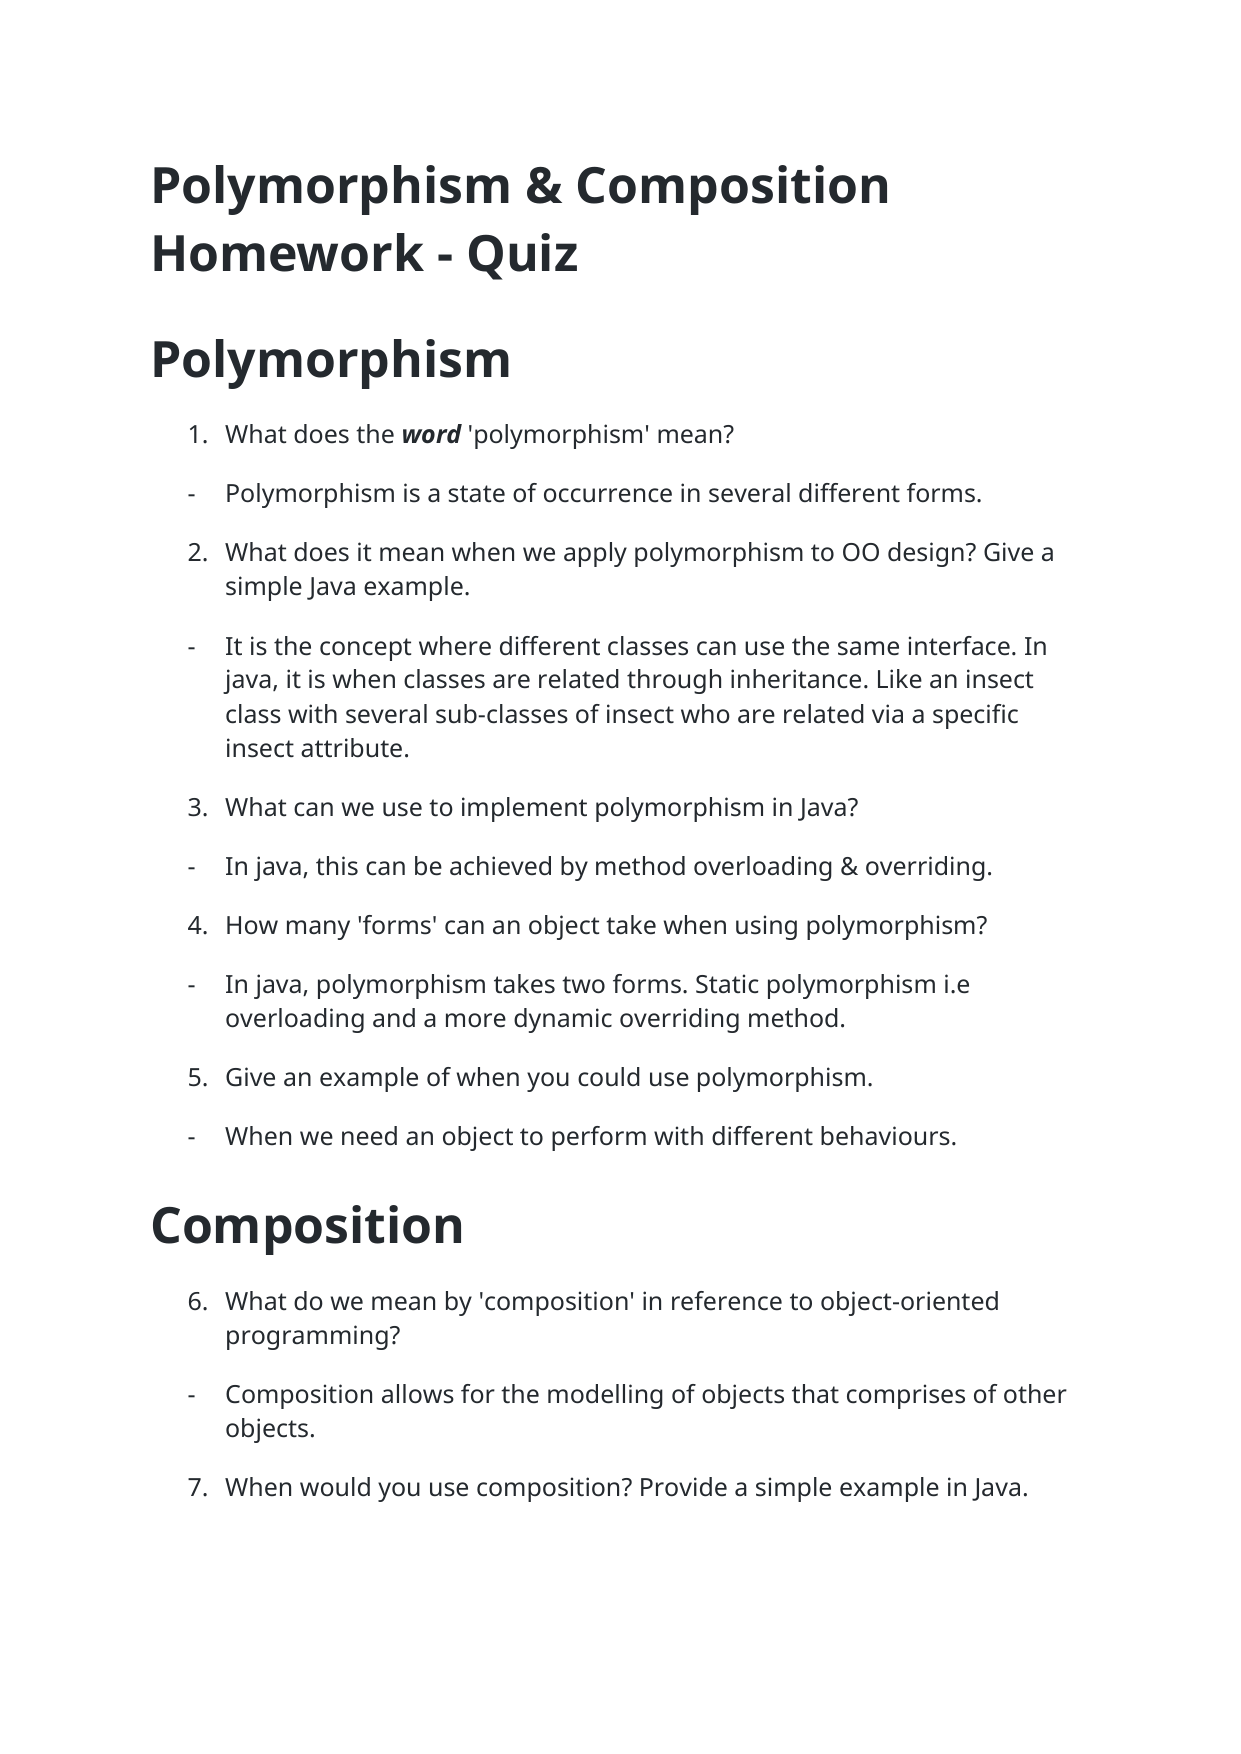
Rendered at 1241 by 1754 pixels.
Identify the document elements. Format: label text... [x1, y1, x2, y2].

list Polymorphism is a state of occurrence in several different forms. [187, 476, 1090, 510]
text Polymorphism & Composition Homework - Quiz [150, 150, 1090, 286]
list How many 'forms' can an object take when using polymorphism? [187, 907, 1090, 942]
list In java, polymorphism takes two forms. Static polymorphism i.e overloading and a more dynamic overriding method. [187, 967, 1090, 1035]
text Polymorphism [150, 324, 1090, 392]
list What does it mean when we apply polymorphism to OO design? Give a simple Java example. [187, 535, 1090, 603]
text Composition [150, 1190, 1090, 1258]
list It is the concept where different classes can use the same interface. In java, it is when classes are related through inheritance. Like an insect class with several sub-classes of insect who are related via a specific insect attribute. [187, 628, 1090, 764]
list Composition allows for the modelling of objects that comprises of other objects. [187, 1377, 1090, 1445]
list What can we use to implement polymorphism in Java? [187, 789, 1090, 823]
list Give an example of when you could use polymorphism. [187, 1060, 1090, 1094]
list What do we mean by 'composition' in reference to object-oriented programming? [187, 1283, 1090, 1352]
list What does the word 'polymorphism' mean? [187, 417, 1090, 451]
list When would you use composition? Provide a simple example in Java. [187, 1470, 1090, 1504]
list When we need an object to perform with different behaviours. [187, 1119, 1090, 1153]
list In java, this can be achieved by method overloading & overriding. [187, 848, 1090, 882]
